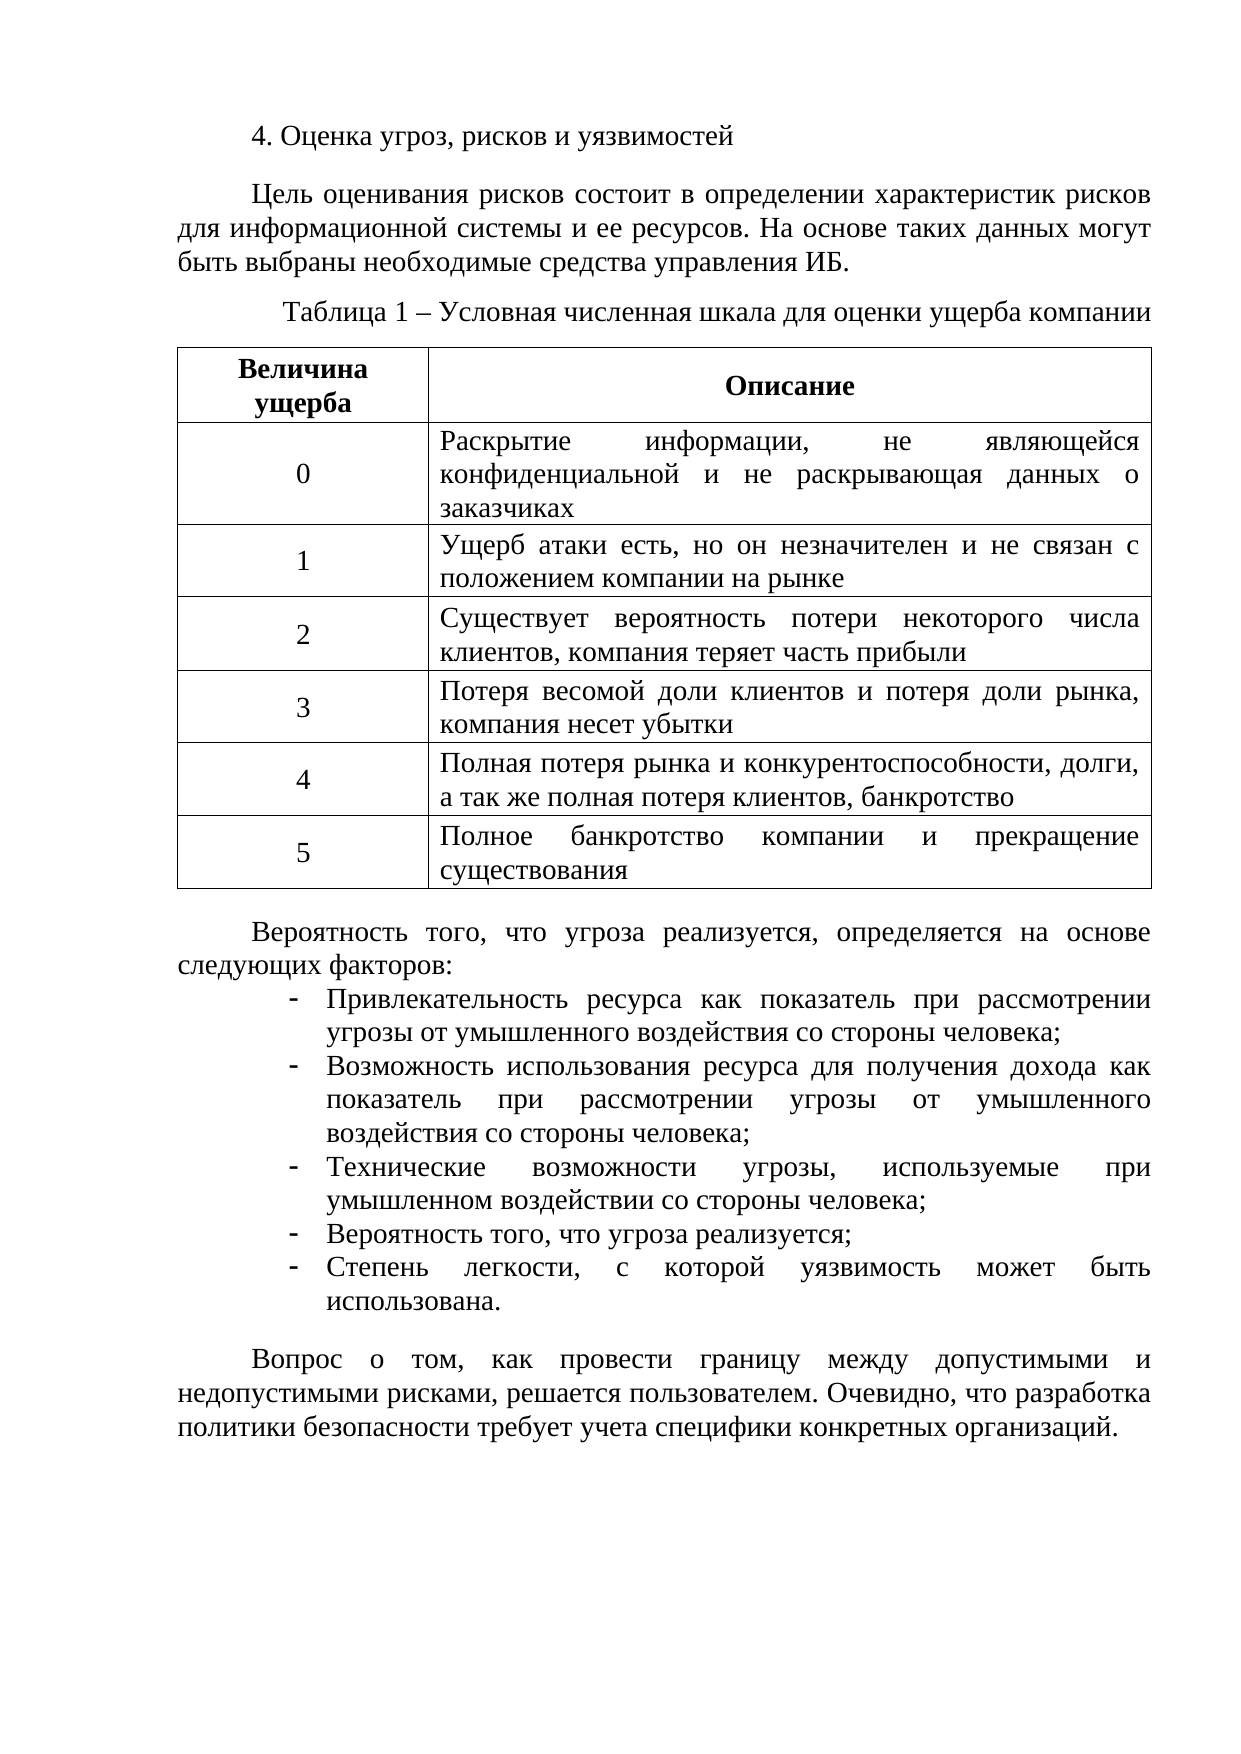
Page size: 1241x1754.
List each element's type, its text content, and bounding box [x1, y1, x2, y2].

text Вопрос о том, как провести границу между допустимыми и недопустимыми рисками, решается пользователем. Очевидно, что разработка политики безопасности требует учета специфики конкретных организаций. [177, 1342, 1152, 1442]
table_cell Существует вероятность потери некоторого числа клиентов, компания теряет часть прибыли [429, 597, 1151, 670]
text Таблица 1 – Условная численная шкала для оценки ущерба компании [177, 294, 1152, 327]
list Степень легкости, с которой уязвимость может быть использована. [288, 1249, 1152, 1317]
table_cell 2 [178, 597, 428, 670]
list Возможность использования ресурса для получения дохода как показатель при рассмотрении угрозы от умышленного воздействия со стороны человека; [288, 1048, 1152, 1149]
table_header Величина ущерба [178, 348, 428, 422]
table_cell 0 [178, 423, 428, 523]
table_cell Потеря весомой доли клиентов и потеря доли рынка, компания несет убытки [429, 671, 1151, 742]
table_cell 1 [178, 525, 428, 596]
text Цель оценивания рисков состоит в определении характеристик рисков для информационной системы и ее ресурсов. На основе таких данных могут быть выбраны необходимые средства управления ИБ. [177, 177, 1152, 277]
subtitle 4. Оценка угроз, рисков и уязвимостей [177, 118, 1152, 152]
list Вероятность того, что угроза реализуется; [288, 1216, 1152, 1249]
table_cell 4 [178, 743, 428, 815]
table_cell 3 [178, 671, 428, 742]
table_cell Полная потеря рынка и конкурентоспособности, долги, а так же полная потеря клиентов, банкротство [429, 743, 1151, 815]
table_cell Ущерб атаки есть, но он незначителен и не связан с положением компании на рынке [429, 525, 1151, 596]
table_cell Полное банкротство компании и прекращение существования [429, 816, 1151, 888]
list Привлекательность ресурса как показатель при рассмотрении угрозы от умышленного воздействия со стороны человека; [288, 981, 1152, 1048]
table_header Описание [429, 348, 1151, 422]
table_cell 5 [178, 816, 428, 888]
table_cell Раскрытие информации, не являющейся конфиденциальной и не раскрывающая данных о заказчиках [429, 423, 1151, 523]
text Вероятность того, что угроза реализуется, определяется на основе следующих факторов: [177, 914, 1152, 981]
list Технические возможности угрозы, используемые при умышленном воздействии со стороны человека; [288, 1149, 1152, 1216]
